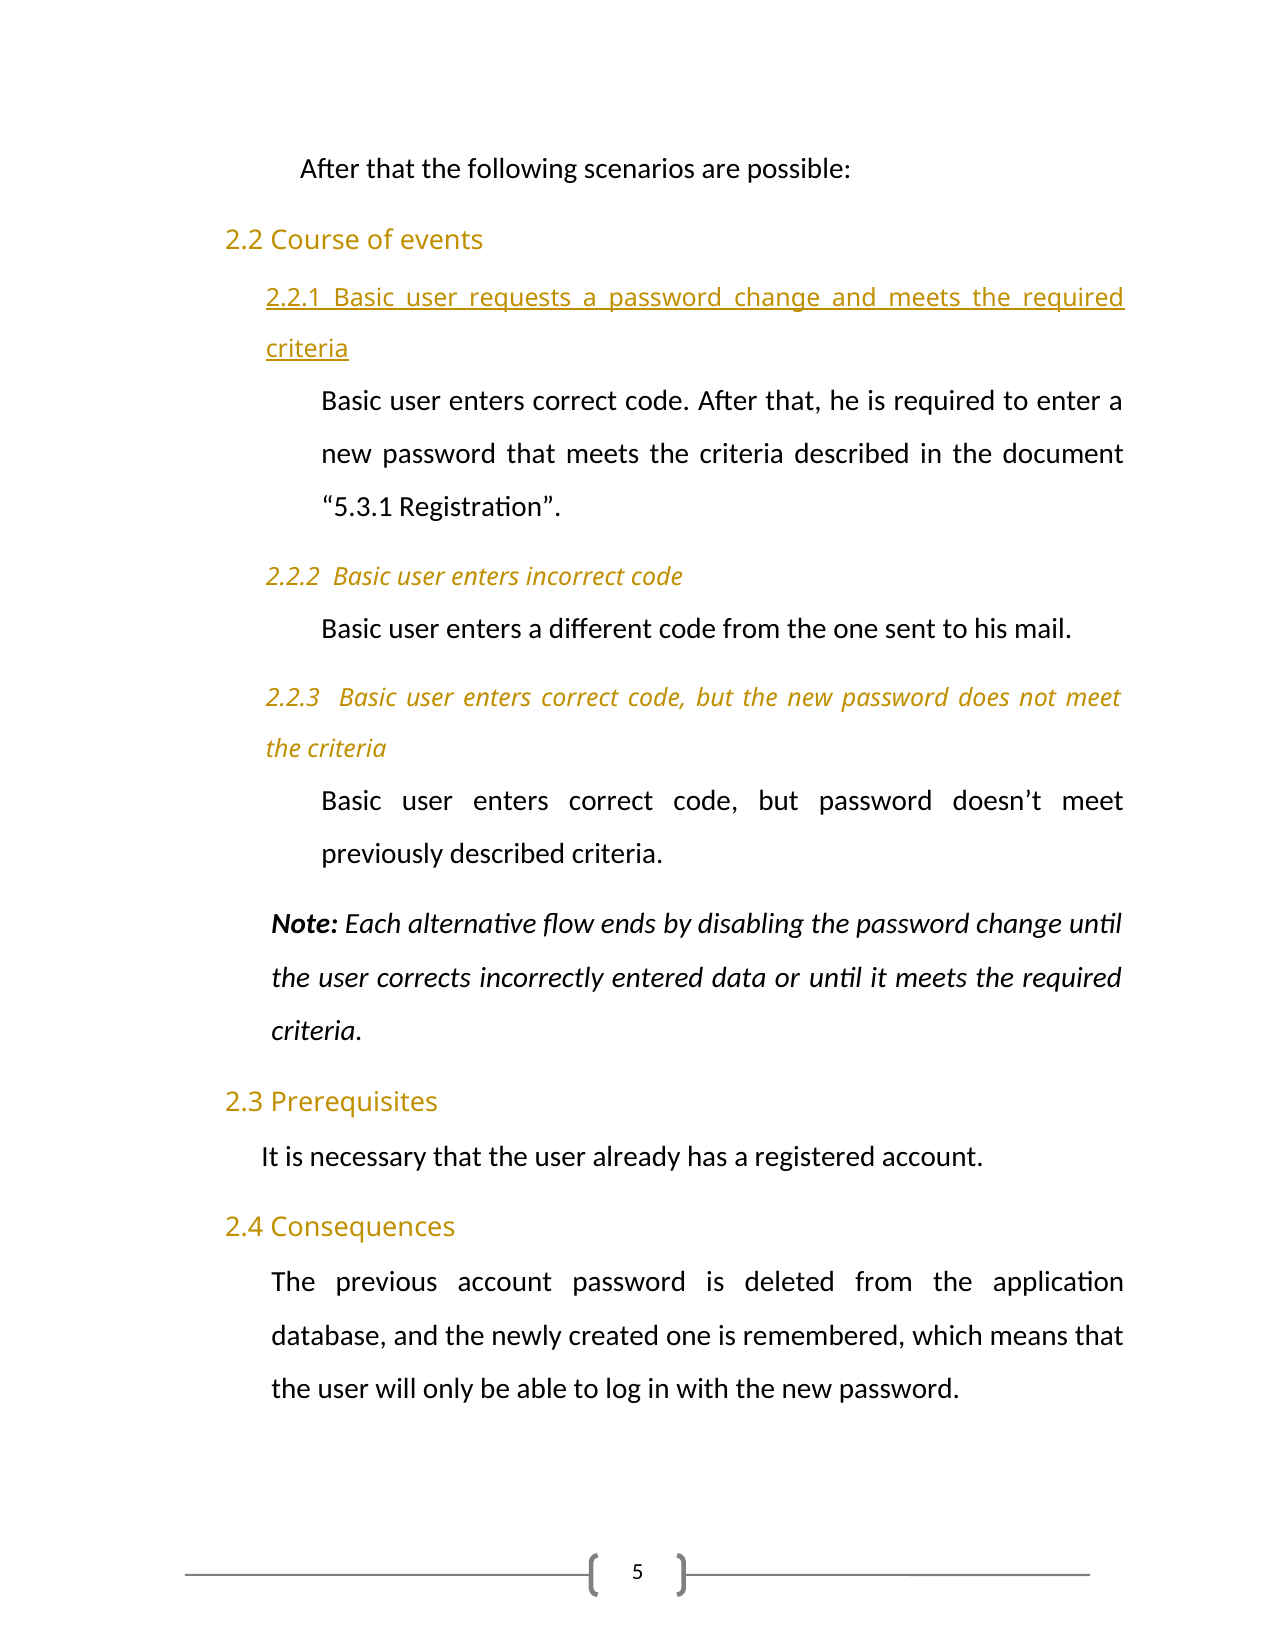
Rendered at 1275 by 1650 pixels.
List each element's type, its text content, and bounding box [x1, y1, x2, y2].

subtitle 2.4 Consequences [150, 1208, 1125, 1245]
subtitle 2.2 Course of events [150, 220, 1125, 257]
subtitle 2.2.1 Basic user requests a password change and meets the required criteria [266, 279, 1125, 308]
subtitle 2.2.3 Basic user enters correct code, but the new password does not meet the criteria [266, 680, 1125, 765]
text Basic user enters correct code. After that, he is required to enter a new password that meets the criteria described in the document “5.3.1 Registration”. [321, 382, 1125, 524]
subtitle 2.2.1 Basic user requests a password change and meets the required criteria [266, 310, 1125, 365]
text After that the following scenarios are possible: [300, 150, 1125, 186]
subtitle 2.3 Prerequisites [150, 1082, 1125, 1119]
text Basic user enters correct code, but password doesn’t meet previously described criteria. [321, 782, 1125, 871]
text It is necessary that the user already has a registered account. [261, 1138, 1125, 1173]
subtitle 2.2.2 Basic user enters incorrect code [266, 559, 1125, 593]
text Basic user enters a different code from the one sent to his mail. [321, 610, 1125, 645]
text Note: Each alternative flow ends by disabling the password change until the user corrects incorrectly entered data or until it meets the required criteria. [271, 905, 1125, 1048]
